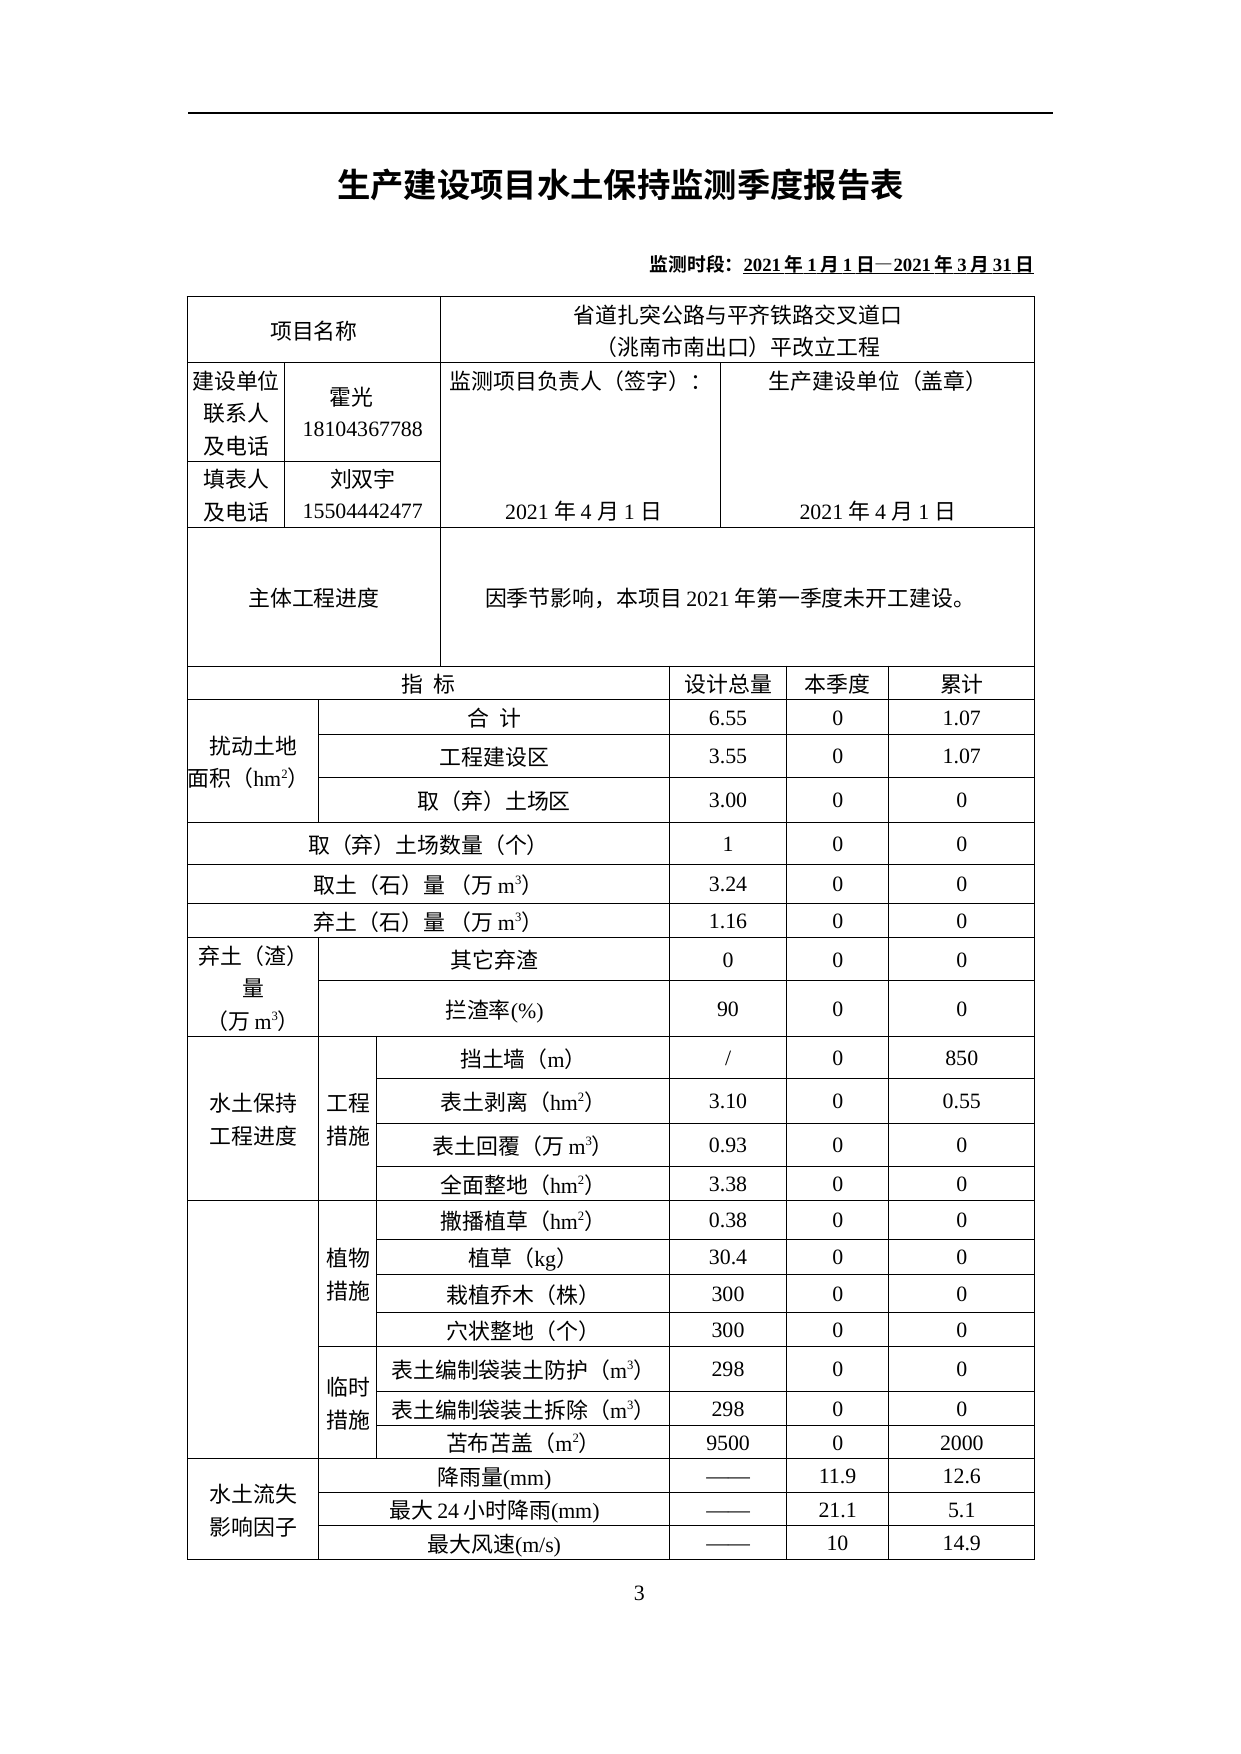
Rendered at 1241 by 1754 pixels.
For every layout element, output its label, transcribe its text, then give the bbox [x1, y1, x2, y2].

table_cell 工程建设区 [319, 735, 669, 777]
table_cell 0 [787, 904, 888, 937]
table_cell —— [670, 1526, 786, 1559]
table_cell 12.6 [889, 1459, 1034, 1492]
table_header 省道扎突公路与平齐铁路交叉道口 （洮南市南出口）平改立工程 [441, 297, 1034, 362]
table_cell 设计总量 [670, 667, 786, 699]
table_cell 植物措施 [319, 1201, 376, 1346]
table_cell 指 标 [188, 667, 669, 699]
table_cell 弃土（渣）量 （万m3） [188, 938, 318, 1036]
table_cell 表土编制袋装土拆除（m3） [377, 1392, 669, 1425]
table_cell 1.16 [670, 904, 786, 937]
table_cell 霍光 18104367788 [285, 363, 440, 461]
table_cell 0 [889, 1124, 1034, 1166]
table_cell 3.00 [670, 778, 786, 822]
table_cell / [670, 1037, 786, 1078]
table_cell 0 [787, 1275, 888, 1312]
table_cell 0 [787, 1240, 888, 1274]
table_cell —— [670, 1459, 786, 1492]
text 监测时段：2021年1月1日—2021年3月31日 [187, 247, 1034, 280]
table_cell 0 [889, 1167, 1034, 1200]
table_cell 30.4 [670, 1240, 786, 1274]
table_cell 生产建设单位（盖章） 2021 年4 月 1 日 [721, 363, 1034, 527]
table_cell 最大风速(m/s) [319, 1526, 669, 1559]
table_cell 表土回覆（万m3） [377, 1124, 669, 1166]
table_cell 0 [787, 1037, 888, 1078]
table_cell 9500 [670, 1426, 786, 1458]
table_cell 6.55 [670, 700, 786, 734]
table_cell 弃土（石）量 （万m3） [188, 904, 669, 937]
table_cell 因季节影响，本项目2021年第一季度未开工建设。 [441, 528, 1034, 666]
table_cell 水土流失 影响因子 [188, 1459, 318, 1559]
table_cell 主体工程进度 [188, 528, 440, 666]
table_cell 取（弃）土场区 [319, 778, 669, 822]
table_cell 90 [670, 981, 786, 1036]
table_cell 0 [889, 1240, 1034, 1274]
table_cell 挡土墙（m） [377, 1037, 669, 1078]
table_cell 0 [889, 1275, 1034, 1312]
table_cell 0 [787, 865, 888, 903]
table_cell 苫布苫盖（m2） [377, 1426, 669, 1458]
table_cell 0 [889, 1313, 1034, 1346]
table_cell 0 [787, 1426, 888, 1458]
table_cell 0 [787, 1124, 888, 1166]
table_cell 300 [670, 1313, 786, 1346]
table_cell 刘双宇 15504442477 [285, 462, 440, 527]
table_cell 建设单位 联系人 及电话 [188, 363, 284, 461]
table_header 项目名称 [188, 297, 440, 362]
table_cell 其它弃渣 [319, 938, 669, 980]
table_cell 0 [787, 1313, 888, 1346]
table_cell 拦渣率(%) [319, 981, 669, 1036]
table_cell 0.38 [670, 1201, 786, 1238]
text 生产建设项目水土保持监测季度报告表 [187, 150, 1053, 215]
table_cell 全面整地（hm2） [377, 1167, 669, 1200]
table_cell 表土编制袋装土防护（m3） [377, 1347, 669, 1391]
table_cell 扰动土地 面积（hm2） [188, 700, 318, 822]
table_cell 最大24小时降雨(mm) [319, 1493, 669, 1525]
table_cell 0 [787, 735, 888, 777]
table_cell 表土剥离（hm2） [377, 1079, 669, 1122]
table_cell 工程措施 [319, 1037, 376, 1200]
table_cell 0 [787, 823, 888, 864]
table_cell 298 [670, 1347, 786, 1391]
table_cell 300 [670, 1275, 786, 1312]
table_cell 21.1 [787, 1493, 888, 1525]
table_cell 栽植乔木（株） [377, 1275, 669, 1312]
table_cell 0 [787, 700, 888, 734]
table_cell 0 [787, 981, 888, 1036]
table_cell 0 [787, 1167, 888, 1200]
table_cell 0 [889, 778, 1034, 822]
table_cell 撒播植草（hm2） [377, 1201, 669, 1238]
table_cell 14.9 [889, 1526, 1034, 1559]
table_cell 0 [787, 1392, 888, 1425]
table_cell 0.55 [889, 1079, 1034, 1122]
table_cell 3.38 [670, 1167, 786, 1200]
table_cell 3.55 [670, 735, 786, 777]
table_cell 1 [670, 823, 786, 864]
table_cell 0 [889, 981, 1034, 1036]
table_cell 3.24 [670, 865, 786, 903]
table_cell 0 [889, 865, 1034, 903]
table_cell 0 [889, 1347, 1034, 1391]
table_cell 0 [889, 938, 1034, 980]
table_cell 0 [889, 823, 1034, 864]
table_cell 监测项目负责人（签字）： 2021 年4 月 1 日 [441, 363, 720, 527]
table_cell 本季度 [787, 667, 888, 699]
table_cell 0 [787, 1079, 888, 1122]
table_cell —— [670, 1493, 786, 1525]
table_cell 3.10 [670, 1079, 786, 1122]
table_cell 0 [787, 778, 888, 822]
table_cell 填表人 及电话 [188, 462, 284, 527]
table_cell 0 [889, 1392, 1034, 1425]
table_cell 取土（石）量 （万m3） [188, 865, 669, 903]
table_cell 0 [670, 938, 786, 980]
table_cell 850 [889, 1037, 1034, 1078]
table_cell [188, 1201, 318, 1458]
table_cell 2000 [889, 1426, 1034, 1458]
table_cell 取（弃）土场数量（个） [188, 823, 669, 864]
table_cell 水土保持 工程进度 [188, 1037, 318, 1200]
table_cell 累计 [889, 667, 1034, 699]
table_cell 10 [787, 1526, 888, 1559]
table_cell 1.07 [889, 735, 1034, 777]
table_cell 0 [889, 1201, 1034, 1238]
table_cell 0 [889, 904, 1034, 937]
table_cell 298 [670, 1392, 786, 1425]
table_cell 穴状整地（个） [377, 1313, 669, 1346]
table_cell 0.93 [670, 1124, 786, 1166]
table_cell 0 [787, 1347, 888, 1391]
table_cell 5.1 [889, 1493, 1034, 1525]
table_cell 临时措施 [319, 1347, 376, 1458]
table_cell 降雨量(mm) [319, 1459, 669, 1492]
table_cell 0 [787, 1201, 888, 1238]
table_cell 11.9 [787, 1459, 888, 1492]
table_cell 植草（kg） [377, 1240, 669, 1274]
table_cell 0 [787, 938, 888, 980]
table_cell 1.07 [889, 700, 1034, 734]
table_cell 合 计 [319, 700, 669, 734]
